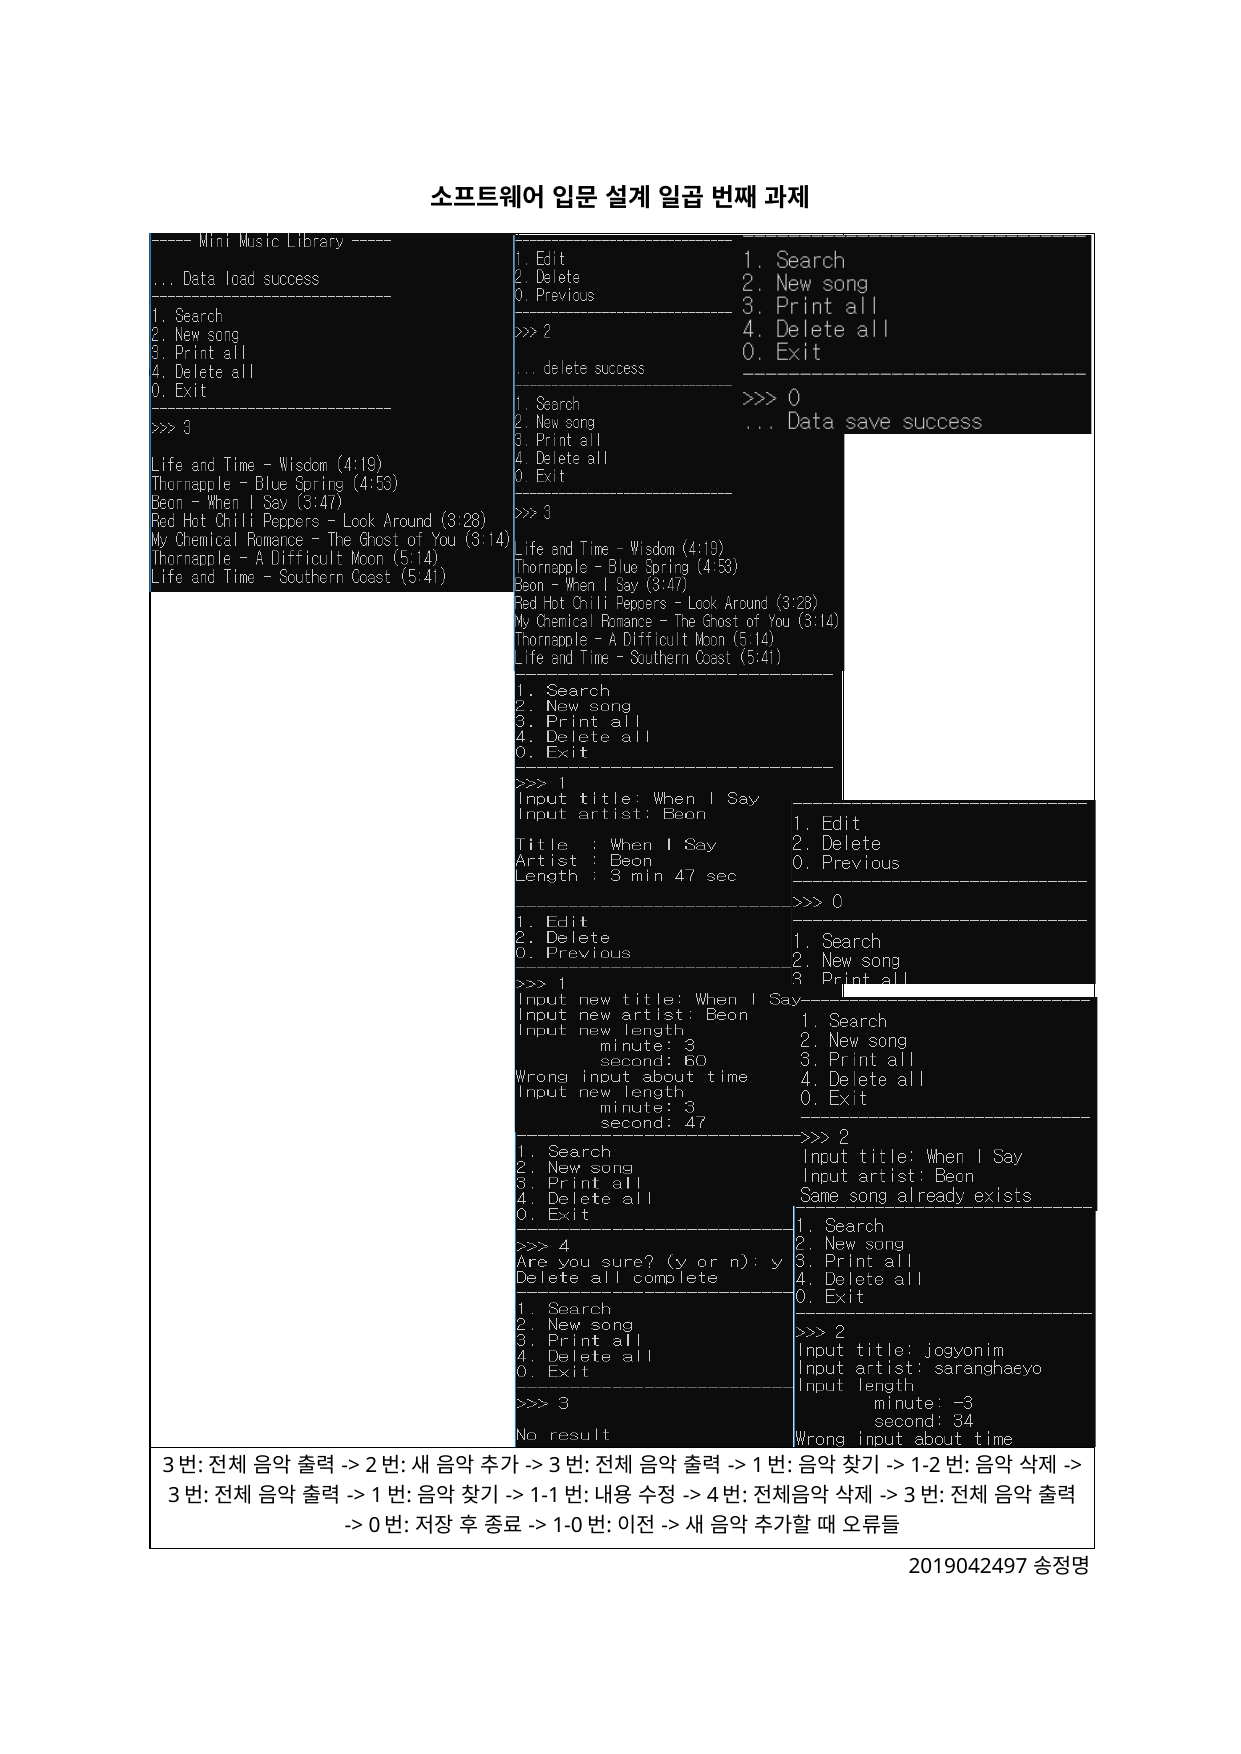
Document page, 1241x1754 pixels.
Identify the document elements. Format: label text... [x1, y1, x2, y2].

text 2019042497 송정명 [150, 1549, 1090, 1579]
table_header [844, 984, 1094, 997]
table_cell 3번: 전체 음악 출력 -> 2번: 새 음악 추가 -> 3번: 전체 음악 출력 -> 1번: 음악 찾기 -> 1-2번: 음악 삭제 -> 3번: 전체 음악 출력 -> 1번: 음악 찾기 -> 1-1번: 내용 수정 -> 4번: 전체음악 삭제 -> 3번: 전체 음악 출력 -> 0번: 저장 후 종료 -> 1-0번: 이전 -> 새 음악 추가할 때 오류들 [151, 1448, 1094, 1548]
picture [149, 233, 1098, 1447]
table_header [844, 234, 1094, 800]
table_header [151, 592, 514, 1447]
text 소프트웨어 입문 설계 일곱 번째 과제 [150, 177, 1090, 213]
